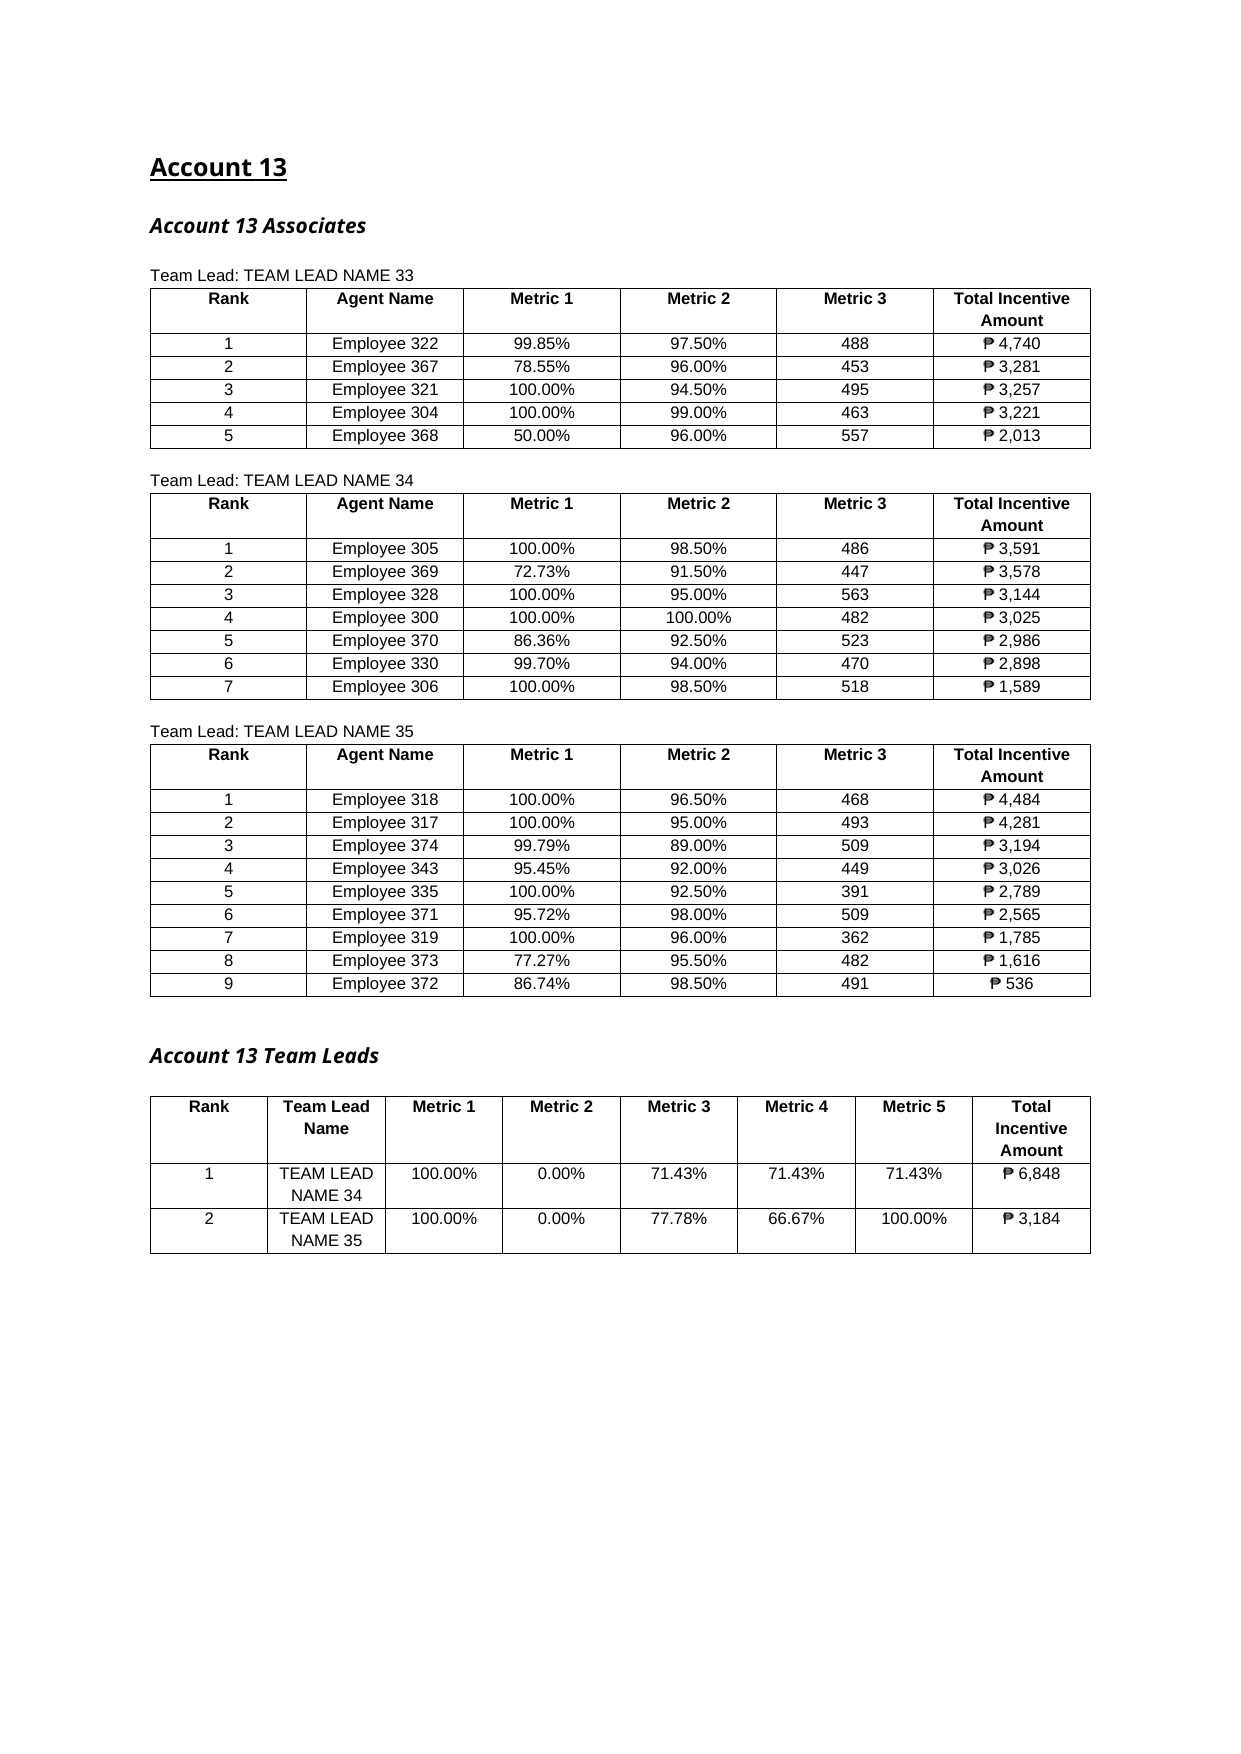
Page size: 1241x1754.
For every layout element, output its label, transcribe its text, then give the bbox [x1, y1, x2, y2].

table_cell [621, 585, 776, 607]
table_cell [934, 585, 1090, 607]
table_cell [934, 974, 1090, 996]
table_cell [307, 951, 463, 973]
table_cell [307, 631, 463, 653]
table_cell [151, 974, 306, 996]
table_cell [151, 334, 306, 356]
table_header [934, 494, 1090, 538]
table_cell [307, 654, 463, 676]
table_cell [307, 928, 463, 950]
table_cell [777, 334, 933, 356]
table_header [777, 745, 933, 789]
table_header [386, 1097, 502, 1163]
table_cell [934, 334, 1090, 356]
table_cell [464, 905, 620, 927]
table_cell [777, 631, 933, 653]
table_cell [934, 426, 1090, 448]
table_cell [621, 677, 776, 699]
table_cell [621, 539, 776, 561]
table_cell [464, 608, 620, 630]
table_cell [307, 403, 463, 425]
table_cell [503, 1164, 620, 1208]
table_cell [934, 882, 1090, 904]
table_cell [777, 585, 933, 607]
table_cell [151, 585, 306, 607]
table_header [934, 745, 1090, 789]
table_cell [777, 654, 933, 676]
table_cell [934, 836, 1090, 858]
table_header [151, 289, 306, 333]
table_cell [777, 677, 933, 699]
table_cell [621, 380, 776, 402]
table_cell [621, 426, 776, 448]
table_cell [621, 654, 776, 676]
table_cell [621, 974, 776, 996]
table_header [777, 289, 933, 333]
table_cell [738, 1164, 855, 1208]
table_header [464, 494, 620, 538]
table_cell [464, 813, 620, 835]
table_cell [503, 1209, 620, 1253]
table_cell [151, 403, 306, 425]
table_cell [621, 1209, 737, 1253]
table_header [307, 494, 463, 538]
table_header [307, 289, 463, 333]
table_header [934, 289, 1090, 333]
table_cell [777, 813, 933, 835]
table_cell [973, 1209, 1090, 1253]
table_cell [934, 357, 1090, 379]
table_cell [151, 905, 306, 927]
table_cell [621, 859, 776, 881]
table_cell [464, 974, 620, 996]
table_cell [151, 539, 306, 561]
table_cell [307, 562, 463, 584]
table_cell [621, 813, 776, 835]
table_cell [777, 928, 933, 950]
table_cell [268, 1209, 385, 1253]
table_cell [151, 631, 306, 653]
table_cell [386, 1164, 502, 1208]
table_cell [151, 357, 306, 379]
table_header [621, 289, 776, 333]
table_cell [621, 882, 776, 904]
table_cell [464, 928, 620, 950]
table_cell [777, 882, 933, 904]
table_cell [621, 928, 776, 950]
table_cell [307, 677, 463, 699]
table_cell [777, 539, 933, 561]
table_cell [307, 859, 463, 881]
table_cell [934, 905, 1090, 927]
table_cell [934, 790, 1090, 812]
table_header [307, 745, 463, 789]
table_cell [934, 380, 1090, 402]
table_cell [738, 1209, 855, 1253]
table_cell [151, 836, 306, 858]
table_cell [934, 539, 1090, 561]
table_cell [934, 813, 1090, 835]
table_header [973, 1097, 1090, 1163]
text Team Lead: TEAM LEAD NAME 34 [150, 471, 1090, 490]
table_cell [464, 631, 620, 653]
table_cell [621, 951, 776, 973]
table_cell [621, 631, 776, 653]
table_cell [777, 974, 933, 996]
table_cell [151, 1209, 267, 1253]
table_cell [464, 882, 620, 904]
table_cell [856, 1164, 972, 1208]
text Account 13 Team Leads [150, 1041, 1090, 1069]
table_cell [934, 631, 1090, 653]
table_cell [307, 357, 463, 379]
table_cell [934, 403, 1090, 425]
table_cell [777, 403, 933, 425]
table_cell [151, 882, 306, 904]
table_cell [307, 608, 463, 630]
text Account 13 Associates [150, 211, 1090, 239]
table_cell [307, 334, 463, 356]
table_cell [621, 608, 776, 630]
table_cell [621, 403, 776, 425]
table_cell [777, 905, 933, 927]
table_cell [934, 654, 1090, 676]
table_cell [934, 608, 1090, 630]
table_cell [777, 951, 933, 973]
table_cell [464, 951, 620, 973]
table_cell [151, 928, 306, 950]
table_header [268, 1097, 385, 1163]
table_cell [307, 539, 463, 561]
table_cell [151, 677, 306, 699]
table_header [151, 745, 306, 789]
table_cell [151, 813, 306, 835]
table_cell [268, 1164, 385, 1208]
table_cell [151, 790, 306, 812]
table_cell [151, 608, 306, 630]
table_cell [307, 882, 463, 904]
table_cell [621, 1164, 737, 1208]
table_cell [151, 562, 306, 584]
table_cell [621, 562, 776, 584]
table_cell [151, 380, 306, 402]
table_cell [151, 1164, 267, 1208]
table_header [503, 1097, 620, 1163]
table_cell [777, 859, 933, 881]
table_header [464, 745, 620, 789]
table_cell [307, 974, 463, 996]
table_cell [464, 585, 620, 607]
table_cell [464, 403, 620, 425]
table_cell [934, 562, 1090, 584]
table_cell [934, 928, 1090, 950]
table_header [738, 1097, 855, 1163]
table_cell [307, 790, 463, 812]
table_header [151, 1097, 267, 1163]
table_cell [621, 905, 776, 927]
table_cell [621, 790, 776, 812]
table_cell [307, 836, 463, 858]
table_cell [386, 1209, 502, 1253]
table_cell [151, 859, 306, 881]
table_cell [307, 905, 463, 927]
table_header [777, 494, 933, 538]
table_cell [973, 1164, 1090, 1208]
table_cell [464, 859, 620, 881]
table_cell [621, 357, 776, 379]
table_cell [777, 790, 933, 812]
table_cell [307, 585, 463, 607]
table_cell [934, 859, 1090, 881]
text Team Lead: TEAM LEAD NAME 33 [150, 266, 1090, 285]
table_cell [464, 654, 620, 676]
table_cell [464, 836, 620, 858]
text Account 13 [150, 150, 1090, 184]
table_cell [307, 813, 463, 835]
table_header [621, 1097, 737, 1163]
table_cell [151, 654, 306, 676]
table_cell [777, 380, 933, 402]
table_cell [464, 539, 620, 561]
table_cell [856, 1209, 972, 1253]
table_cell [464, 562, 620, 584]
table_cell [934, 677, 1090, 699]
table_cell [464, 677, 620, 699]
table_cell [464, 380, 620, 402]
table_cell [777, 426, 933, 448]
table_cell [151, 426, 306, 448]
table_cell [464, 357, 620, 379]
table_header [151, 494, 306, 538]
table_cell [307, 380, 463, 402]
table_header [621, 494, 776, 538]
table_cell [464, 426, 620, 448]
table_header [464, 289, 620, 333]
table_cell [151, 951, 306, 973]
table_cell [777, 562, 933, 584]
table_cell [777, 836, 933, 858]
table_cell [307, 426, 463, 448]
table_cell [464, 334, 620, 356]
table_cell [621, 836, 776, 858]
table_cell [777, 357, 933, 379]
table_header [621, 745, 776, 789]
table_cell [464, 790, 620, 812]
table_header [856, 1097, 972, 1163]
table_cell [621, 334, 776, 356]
text Team Lead: TEAM LEAD NAME 35 [150, 722, 1090, 741]
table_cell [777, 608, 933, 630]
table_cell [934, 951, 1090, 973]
